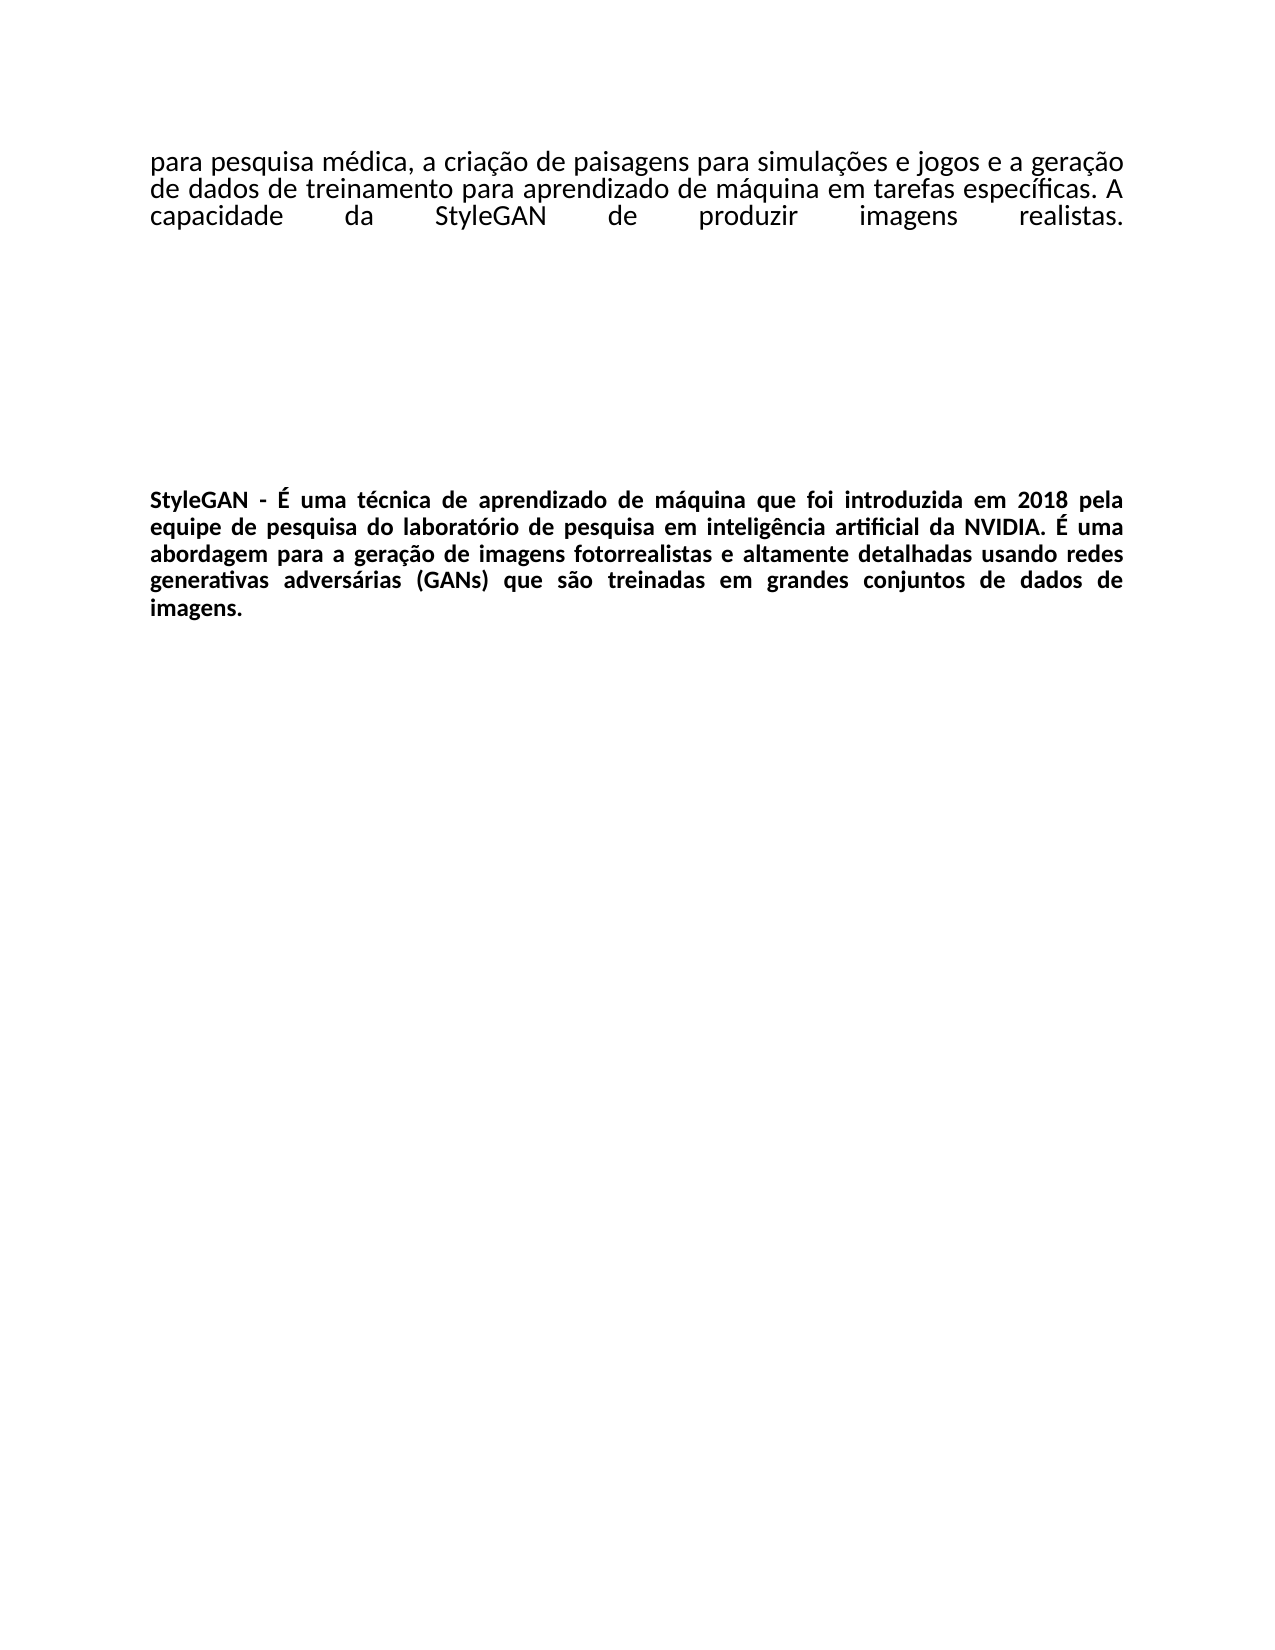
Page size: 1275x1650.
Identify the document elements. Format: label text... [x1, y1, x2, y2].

text StyleGAN - É uma técnica de aprendizado de máquina que foi introduzida em 2018 pela equipe de pesquisa do laboratório de pesquisa em inteligência artificial da NVIDIA. É uma abordagem para a geração de imagens fotorrealistas e altamente detalhadas usando redes generativas adversárias (GANs) que são treinadas em grandes conjuntos de dados de imagens. [150, 486, 1125, 621]
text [150, 150, 1125, 339]
